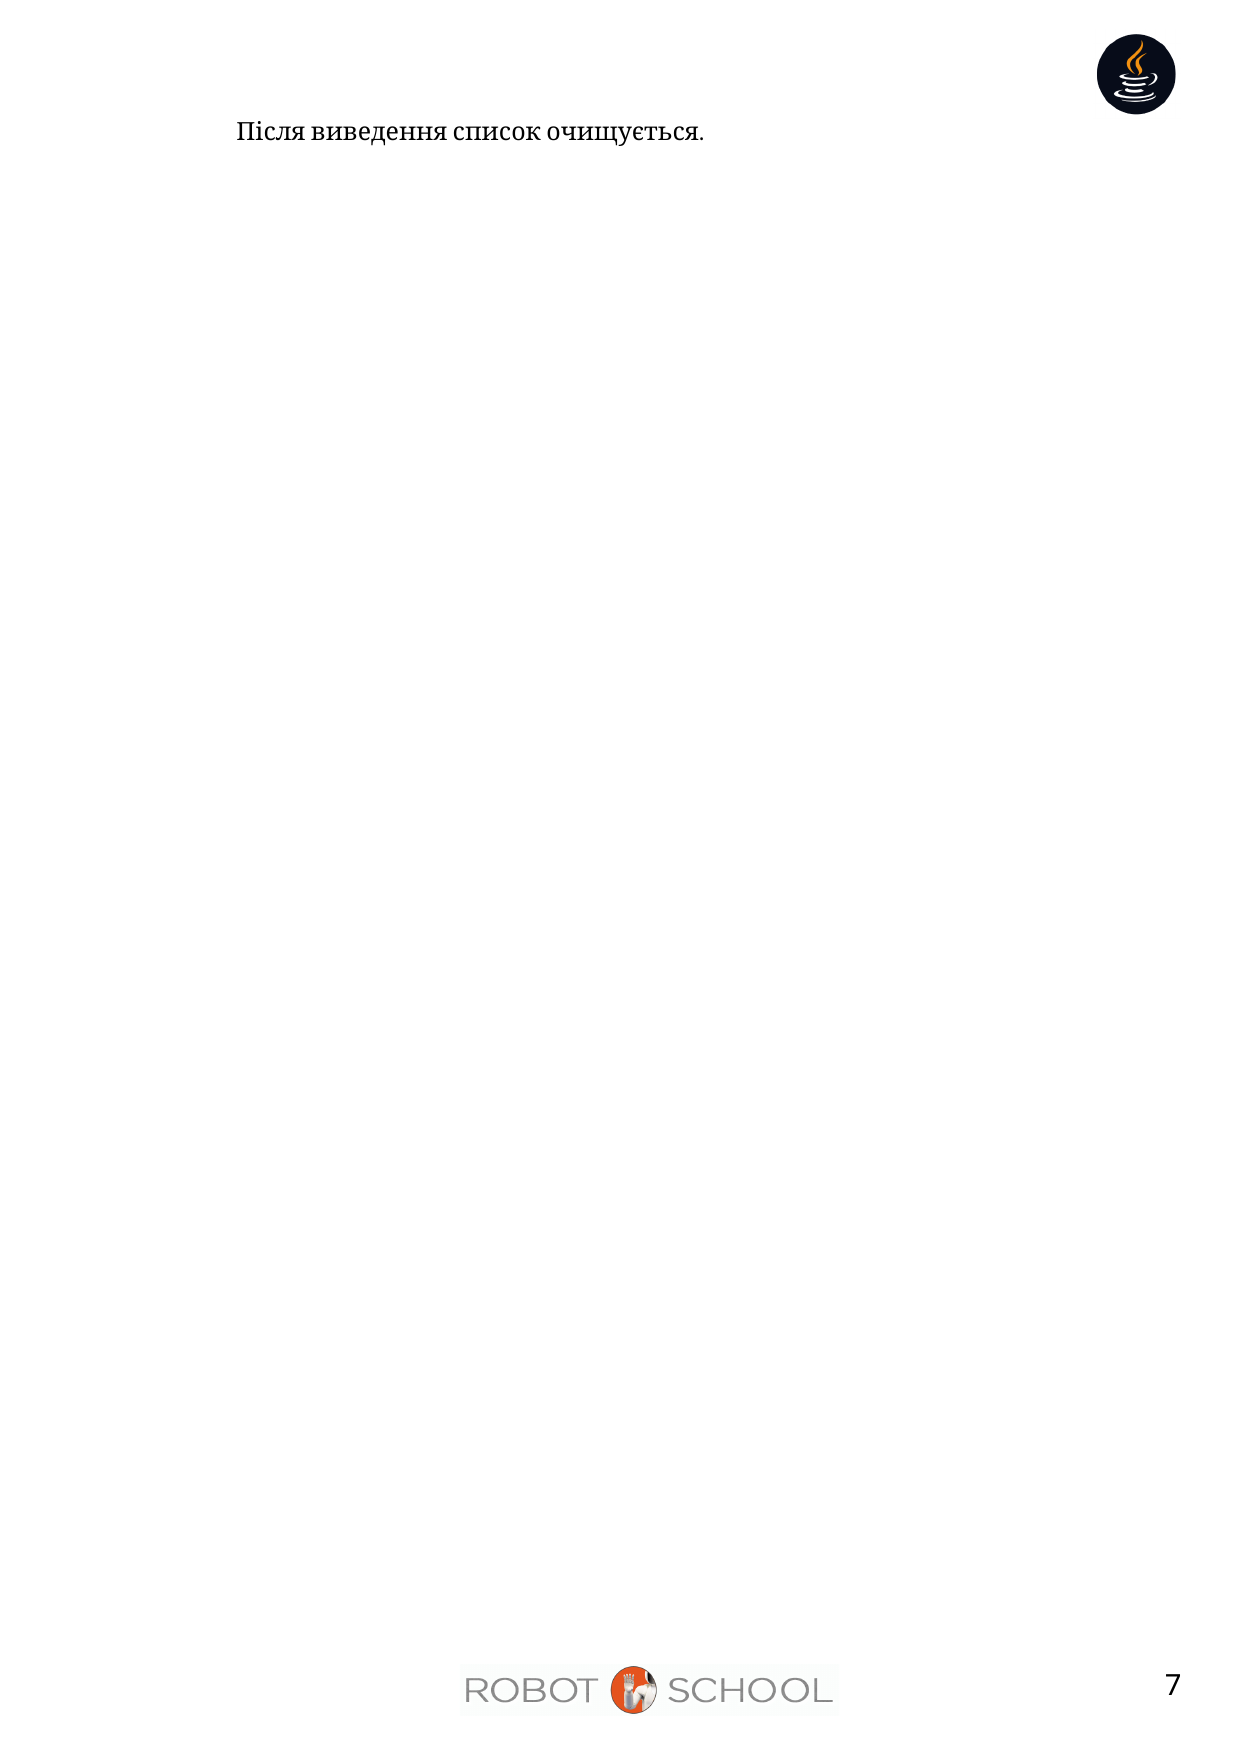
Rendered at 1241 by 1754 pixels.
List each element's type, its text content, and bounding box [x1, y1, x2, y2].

picture [459, 1664, 840, 1716]
picture [1093, 29, 1182, 119]
text Після виведення список очищується. [177, 118, 1107, 147]
